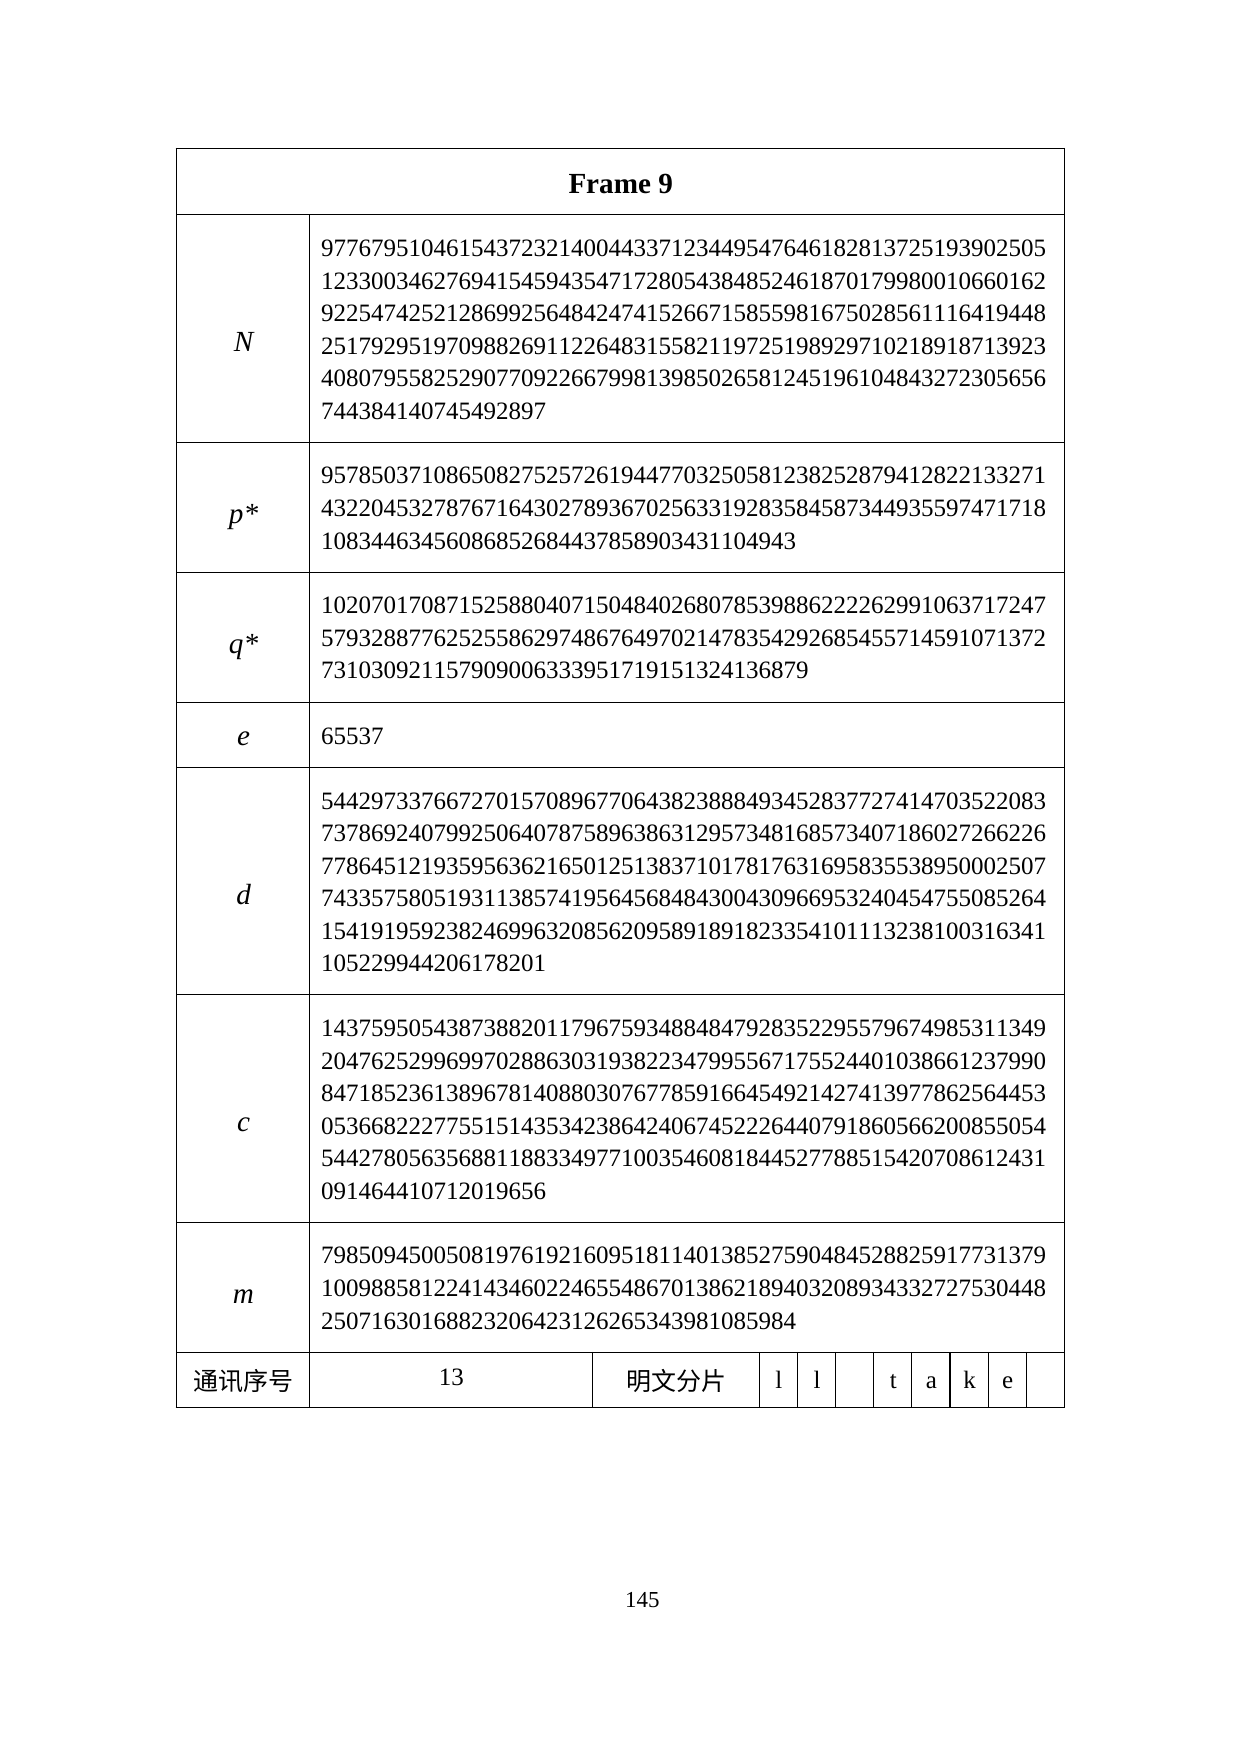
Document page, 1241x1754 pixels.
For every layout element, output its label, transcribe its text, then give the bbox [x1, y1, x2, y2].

table_cell c [177, 995, 309, 1222]
table_cell 5442973376672701570896770643823888493452837727414703522083 7378692407992506407875896386312957348168573407186027266226 7786451219359563621650125138371017817631695835538950002507 7433575805193113857419564568484300430966953240454755085264 1541919592382469963208562095891891823354101113238100316341 105229944206178201 [310, 768, 1064, 994]
table_cell 7985094500508197619216095181140138527590484528825917731379 1009885812241434602246554867013862189403208934332727530448 25071630168823206423126265343981085984 [310, 1223, 1064, 1352]
table_cell 明文分片 [593, 1353, 759, 1407]
table_cell e [177, 703, 309, 767]
table_cell q* [177, 573, 309, 702]
table_cell N [177, 215, 309, 442]
table_cell m [177, 1223, 309, 1352]
table_header Frame 9 [177, 149, 1064, 214]
table_cell a [912, 1353, 949, 1407]
table_cell t [874, 1353, 911, 1407]
table_cell 1020701708715258804071504840268078539886222262991063717247 5793288776252558629748676497021478354292685455714591071372 731030921157909006333951719151324136879 [310, 573, 1064, 702]
table_cell 13 [310, 1353, 592, 1407]
table_cell k [951, 1353, 988, 1407]
table_cell l [798, 1353, 835, 1407]
table_cell e [989, 1353, 1026, 1407]
table_cell 通讯序号 [177, 1353, 309, 1407]
table_cell [836, 1353, 873, 1407]
table_cell 9578503710865082752572619447703250581238252879412822133271 4322045327876716430278936702563319283584587344935597471718 10834463456086852684437858903431104943 [310, 443, 1064, 572]
table_cell d [177, 768, 309, 994]
table_cell l [760, 1353, 797, 1407]
table_cell 9776795104615437232140044337123449547646182813725193902505 1233003462769415459435471728054384852461870179980010660162 9225474252128699256484247415266715855981675028561116419448 2517929519709882691122648315582119725198929710218918713923 4080795582529077092266799813985026581245196104843272305656 744384140745492897 [310, 215, 1064, 442]
table_cell p* [177, 443, 309, 572]
table_cell [1027, 1353, 1064, 1407]
table_cell 1437595054387388201179675934884847928352295579674985311349 2047625299699702886303193822347995567175524401038661237990 8471852361389678140880307677859166454921427413977862564453 0536682227755151435342386424067452226440791860566200855054 5442780563568811883349771003546081844527788515420708612431 091464410712019656 [310, 995, 1064, 1222]
table_cell 65537 [310, 703, 1064, 767]
